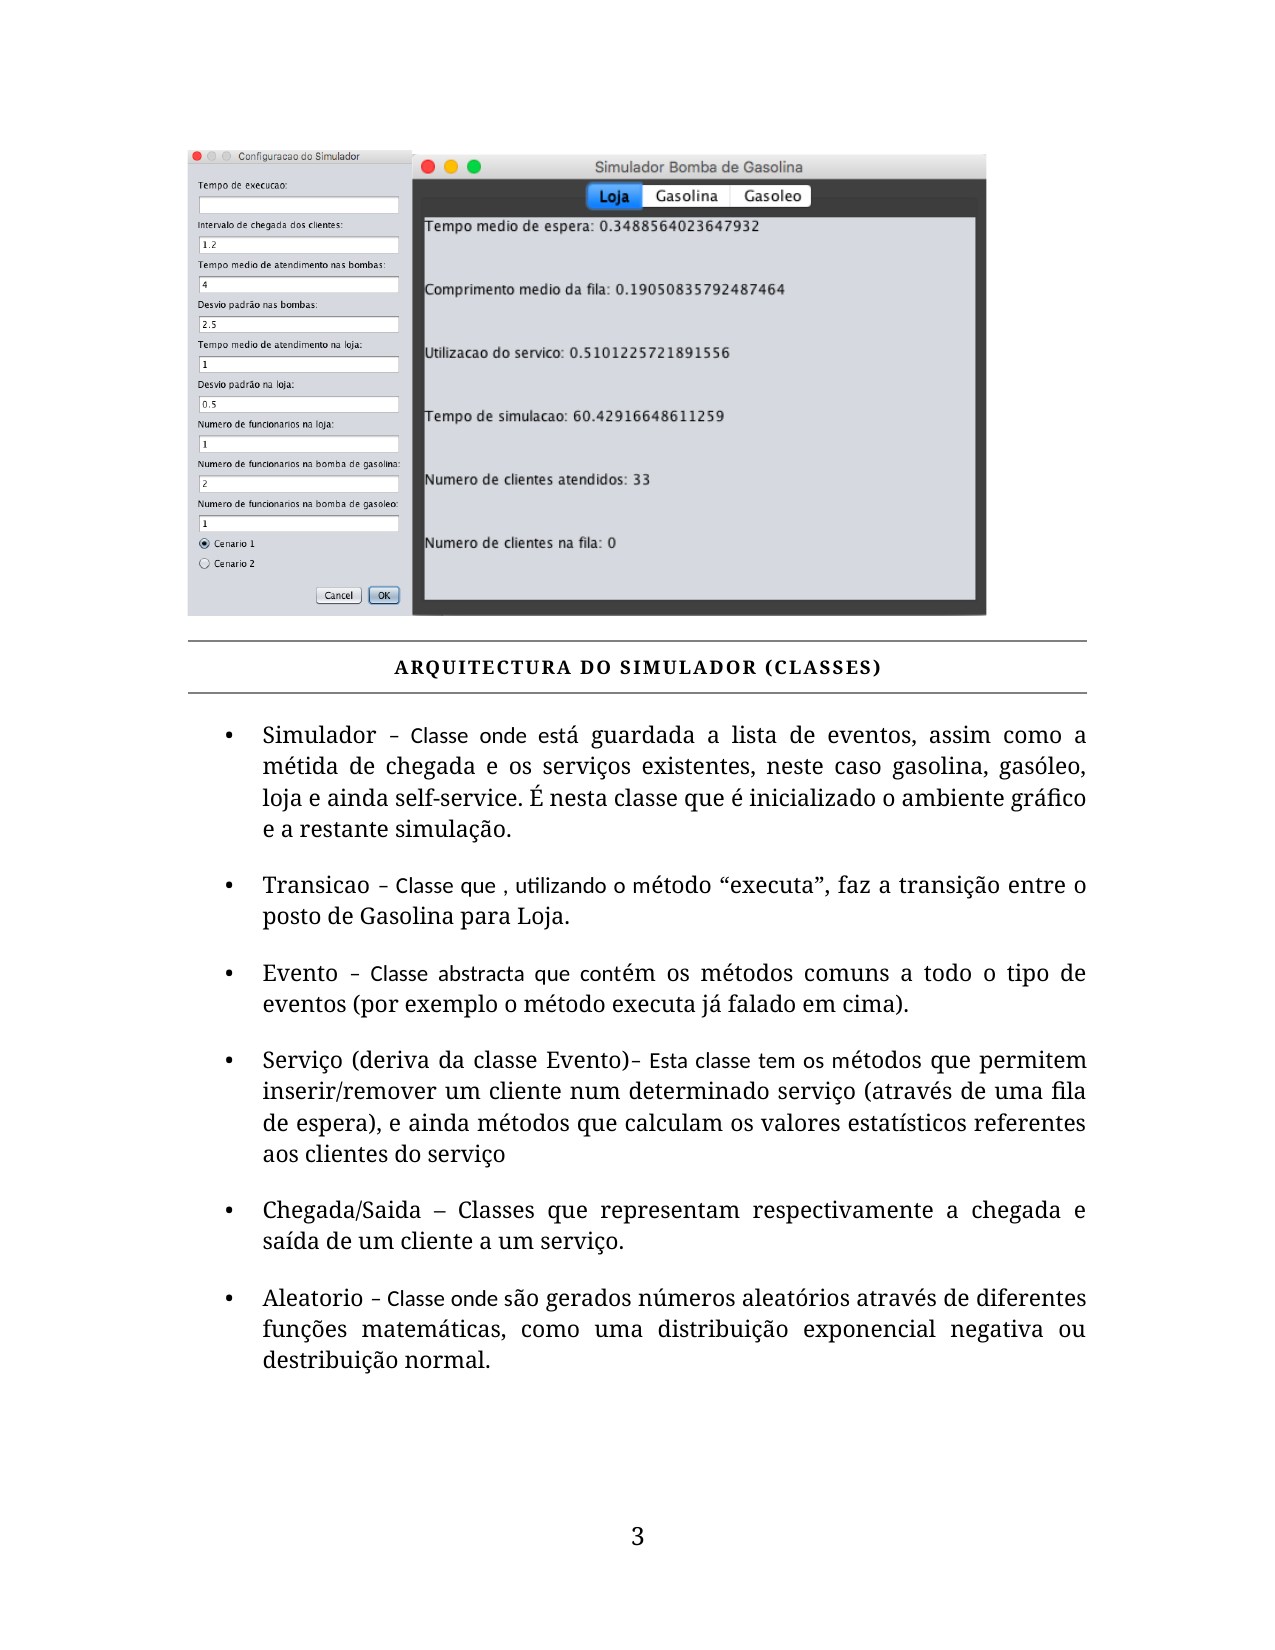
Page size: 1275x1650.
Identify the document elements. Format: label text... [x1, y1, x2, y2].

list Simulador – Classe onde está guardada a lista de eventos, assim como a métida de chegada e os serviços existentes, neste caso gasolina, gasóleo, loja e ainda self-service. É nesta classe que é inicializado o ambiente gráfico e a restante simulação. [225, 719, 1087, 844]
list Evento – Classe abstracta que contém os métodos comuns a todo o tipo de eventos (por exemplo o método executa já falado em cima). [225, 956, 1087, 1019]
list Serviço (deriva da classe Evento)– Esta classe tem os métodos que permitem inserir/remover um cliente num determinado serviço (através de uma fila de espera), e ainda métodos que calculam os valores estatísticos referentes aos clientes do serviço [225, 1044, 1087, 1169]
picture [187, 150, 987, 616]
list Aleatorio – Classe onde são gerados números aleatórios através de diferentes funções matemáticas, como uma distribuição exponencial negativa ou destribuição normal. [225, 1281, 1087, 1375]
subtitle Arquitectura do simulador (classes) [187, 641, 1087, 694]
list Chegada/Saida – Classes que representam respectivamente a chegada e saída de um cliente a um serviço. [225, 1194, 1087, 1256]
list Transicao – Classe que , utilizando o método “executa”, faz a transição entre o posto de Gasolina para Loja. [225, 869, 1087, 931]
